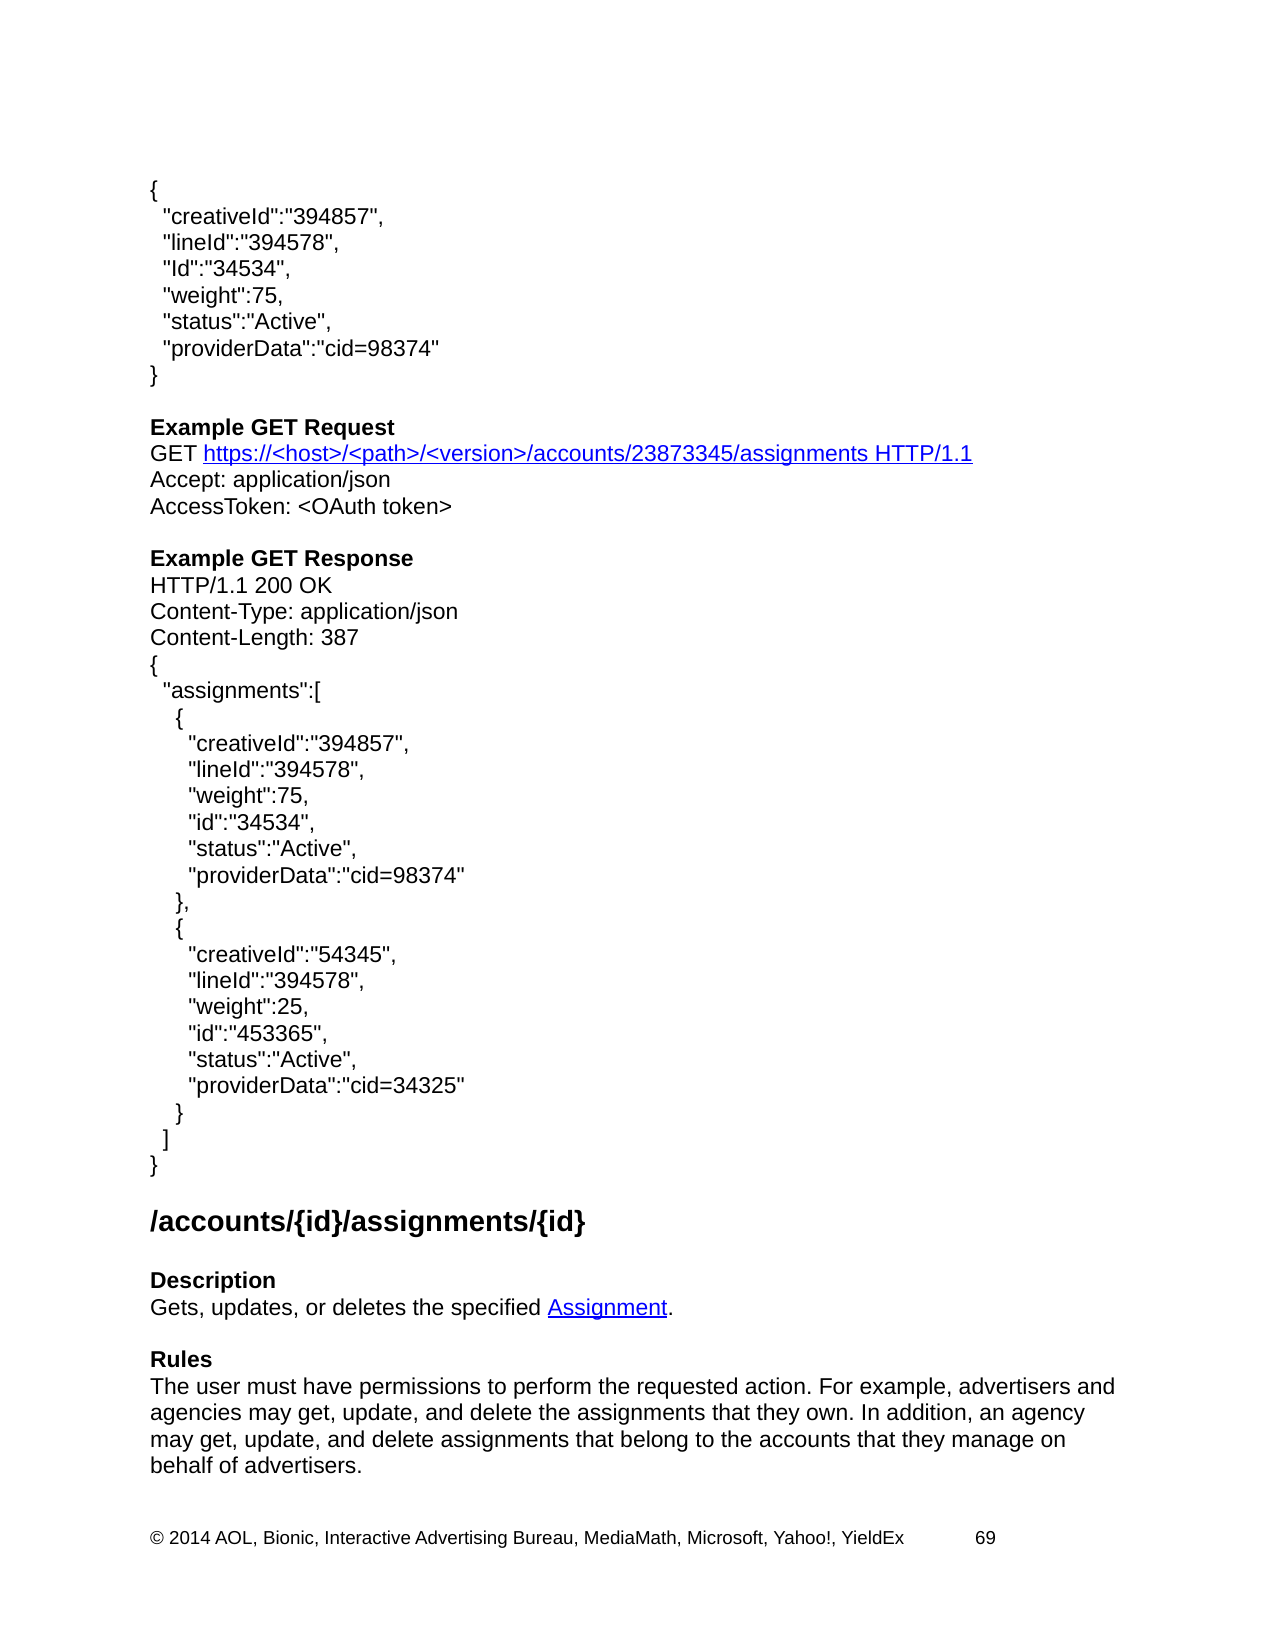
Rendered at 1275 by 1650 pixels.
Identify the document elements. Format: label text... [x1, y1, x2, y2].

text GET https://<host>/<path>/<version>/accounts/23873345/assignments HTTP/1.1 Accept: application/json AccessToken: <OAuth token> [150, 440, 1125, 519]
text { "creativeId":"394857", "lineId":"394578", "Id":"34534", "weight":75, "status":"Active", "providerData":"cid=98374" } [150, 150, 1125, 387]
text HTTP/1.1 200 OK Content-Type: application/json Content-Length: 387 [150, 572, 1125, 651]
text { "assignments":[ { "creativeId":"394857", "lineId":"394578", "weight":75, "id":"34534", "status":"Active", "providerData":"cid=98374" }, { "creativeId":"54345", "lineId":"394578", "weight":25, "id":"453365", "status":"Active", "providerData":"cid=34325" } ] } [150, 651, 1125, 1178]
subtitle Example GET Request [150, 413, 1125, 440]
subtitle Rules [150, 1346, 1125, 1373]
subtitle Description [150, 1267, 1125, 1294]
text Gets, updates, or deletes the specified Assignment. [150, 1294, 1125, 1320]
subtitle Example GET Response [150, 545, 1125, 572]
text The user must have permissions to perform the requested action. For example, advertisers and agencies may get, update, and delete the assignments that they own. In addition, an agency may get, update, and delete assignments that belong to the accounts that they manage on behalf of advertisers. [150, 1373, 1125, 1478]
text /accounts/{id}/assignments/{id} [150, 1208, 1125, 1237]
